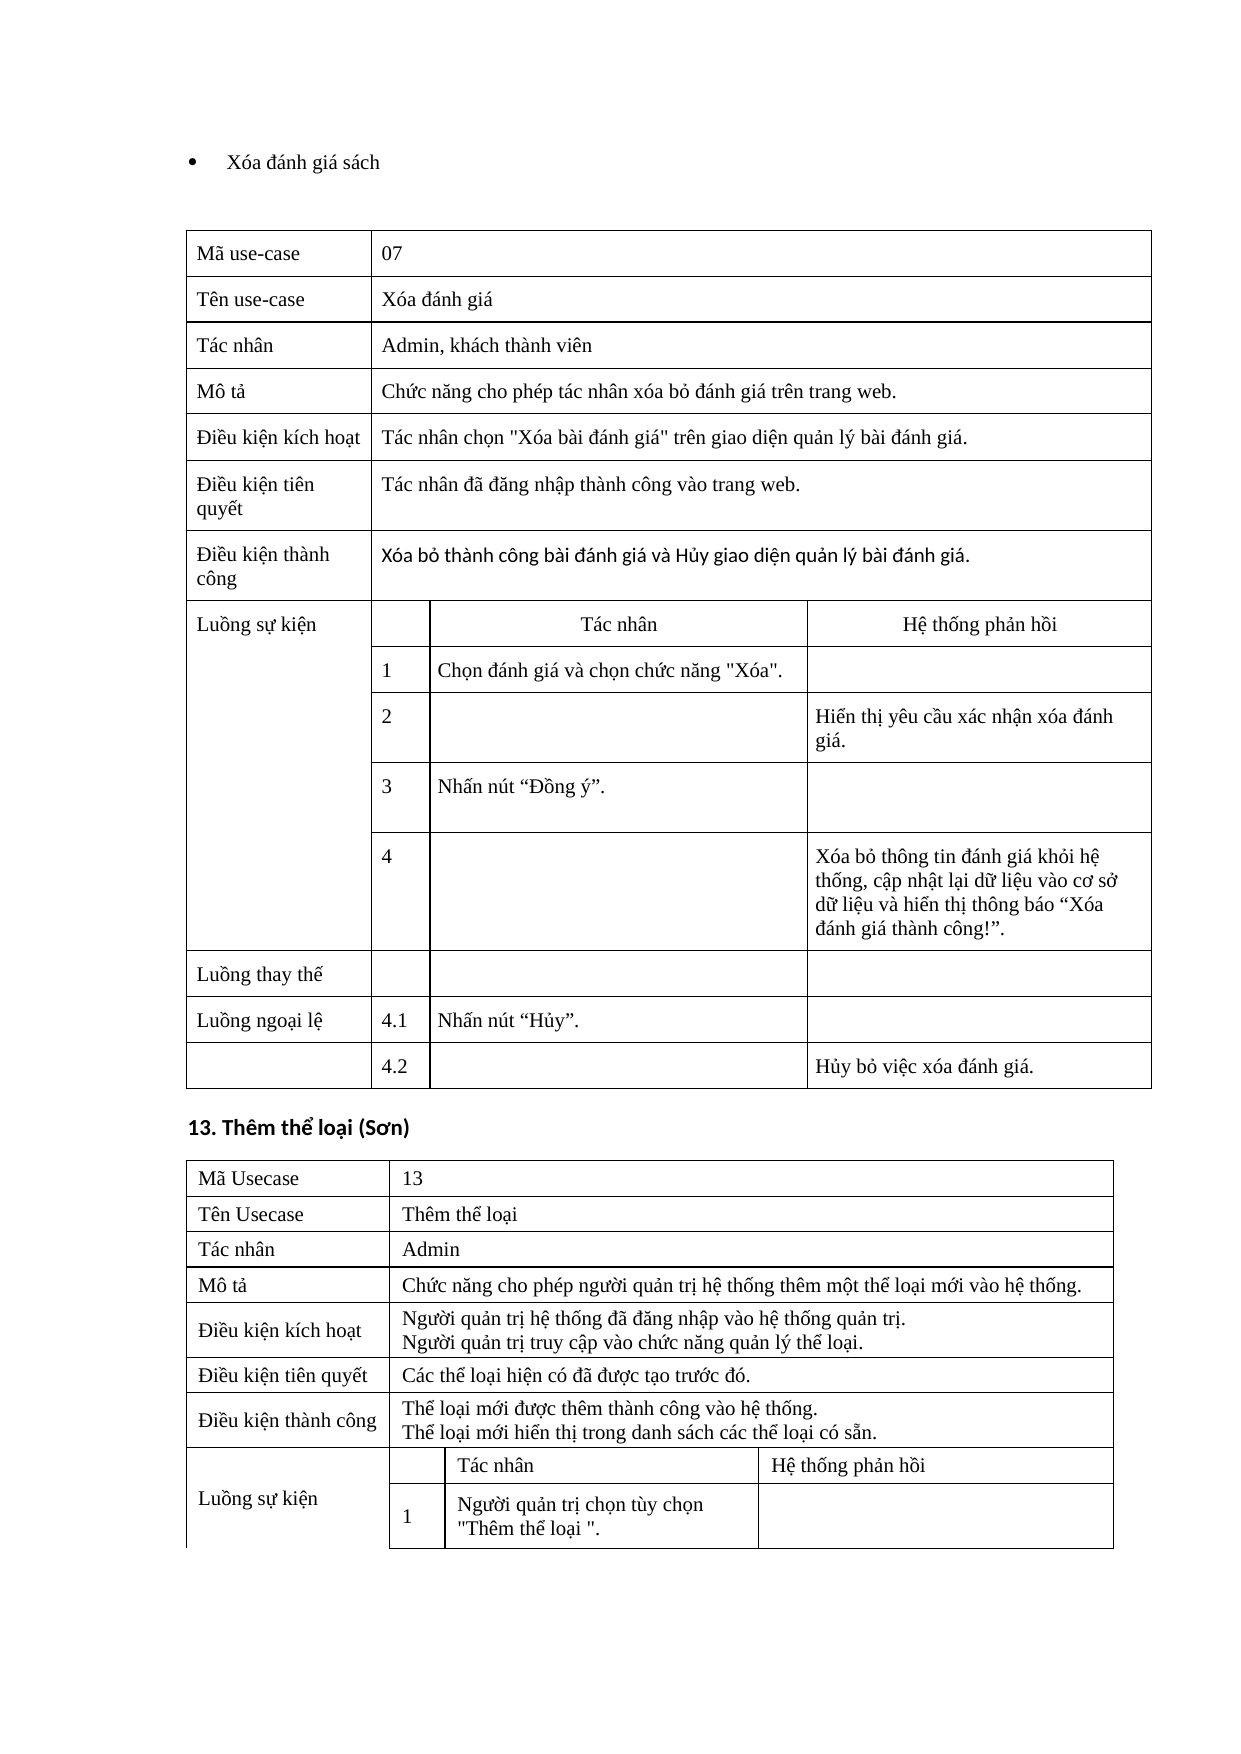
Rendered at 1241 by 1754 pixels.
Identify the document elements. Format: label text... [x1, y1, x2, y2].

table_cell Chức năng cho phép tác nhân xóa bỏ đánh giá trên trang web. [372, 369, 1151, 413]
table_cell Admin [390, 1232, 1113, 1266]
table_cell [372, 951, 429, 996]
table_cell Tác nhân [187, 323, 371, 367]
table_cell Điều kiện thành công [187, 531, 371, 600]
table_cell Tác nhân [446, 1448, 758, 1483]
table_cell Thể loại mới được thêm thành công vào hệ thống. Thể loại mới hiển thị trong danh sách các thể loại có sẵn. [390, 1393, 1113, 1447]
table_cell Admin, khách thành viên [372, 323, 1151, 367]
table_cell [808, 997, 1151, 1042]
table_cell [808, 951, 1151, 996]
table_cell [808, 763, 1151, 832]
table_cell Chức năng cho phép người quản trị hệ thống thêm một thể loại mới vào hệ thống. [390, 1268, 1113, 1302]
table_cell Luồng sự kiện [187, 1448, 389, 1548]
table_cell Điều kiện tiên quyết [187, 461, 371, 530]
table_cell Xóa bỏ thành công bài đánh giá và Hủy giao diện quản lý bài đánh giá. [372, 531, 1151, 600]
table_cell Nhấn nút “Hủy”. [431, 997, 807, 1042]
table_cell [431, 951, 807, 996]
table_cell 4.1 [372, 997, 429, 1042]
table_cell [187, 1043, 371, 1088]
table_cell Hệ thống phản hồi [759, 1448, 1113, 1483]
table_cell Thêm thể loại [390, 1197, 1113, 1231]
table_cell 1 [390, 1484, 444, 1548]
list Xóa đánh giá sách [189, 150, 1053, 174]
table_cell Các thể loại hiện có đã được tạo trước đó. [390, 1358, 1113, 1392]
table_cell [431, 833, 807, 950]
table_cell Người quản trị chọn tùy chọn "Thêm thể loại ". [446, 1484, 758, 1548]
table_cell Xóa bỏ thông tin đánh giá khỏi hệ thống, cập nhật lại dữ liệu vào cơ sở dữ liệu và hiển thị thông báo “Xóa đánh giá thành công!”. [808, 833, 1151, 950]
table_cell 1 [372, 647, 429, 692]
table_cell Nhấn nút “Đồng ý”. [431, 763, 807, 832]
table_cell Người quản trị hệ thống đã đăng nhập vào hệ thống quản trị. Người quản trị truy cập vào chức năng quản lý thể loại. [390, 1303, 1113, 1357]
table_cell Tên use-case [187, 277, 371, 321]
table_cell Luồng sự kiện [187, 601, 371, 832]
table_cell Hủy bỏ việc xóa đánh giá. [808, 1043, 1151, 1088]
table_cell Mô tả [187, 369, 371, 413]
table_cell Mô tả [187, 1268, 389, 1302]
table_cell Tác nhân [431, 601, 807, 646]
table_cell Điều kiện tiên quyết [187, 1358, 389, 1392]
table_header Mã use-case [187, 231, 371, 276]
table_header Mã Usecase [187, 1161, 389, 1196]
table_cell 3 [372, 763, 429, 832]
table_cell Điều kiện kích hoạt [187, 1303, 389, 1357]
table_cell 4.2 [372, 1043, 429, 1088]
table_cell Điều kiện kích hoạt [187, 414, 371, 460]
table_cell [431, 693, 807, 762]
table_cell [808, 647, 1151, 692]
table_cell Luồng ngoại lệ [187, 997, 371, 1042]
table_cell Hệ thống phản hồi [808, 601, 1151, 646]
table_cell 4 [372, 833, 429, 950]
table_cell Điều kiện thành công [187, 1393, 389, 1447]
table_header 07 [372, 231, 1151, 276]
table_cell Luồng thay thế [187, 951, 371, 996]
table_cell Tác nhân chọn "Xóa bài đánh giá" trên giao diện quản lý bài đánh giá. [372, 414, 1151, 460]
table_cell [372, 601, 429, 646]
table_cell [187, 832, 371, 950]
table_cell 2 [372, 693, 429, 762]
table_cell Tác nhân đã đăng nhập thành công vào trang web. [372, 461, 1151, 530]
table_cell [390, 1448, 444, 1483]
table_cell Hiển thị yêu cầu xác nhận xóa đánh giá. [808, 693, 1151, 762]
table_cell [759, 1484, 1113, 1548]
table_header 13 [390, 1161, 1113, 1196]
table_cell [431, 1043, 807, 1088]
text 13. Thêm thể loại (Sơn) [187, 1113, 1053, 1141]
table_cell Xóa đánh giá [372, 277, 1151, 321]
table_cell Tên Usecase [187, 1197, 389, 1231]
table_cell Chọn đánh giá và chọn chức năng "Xóa". [431, 647, 807, 692]
table_cell Tác nhân [187, 1232, 389, 1266]
